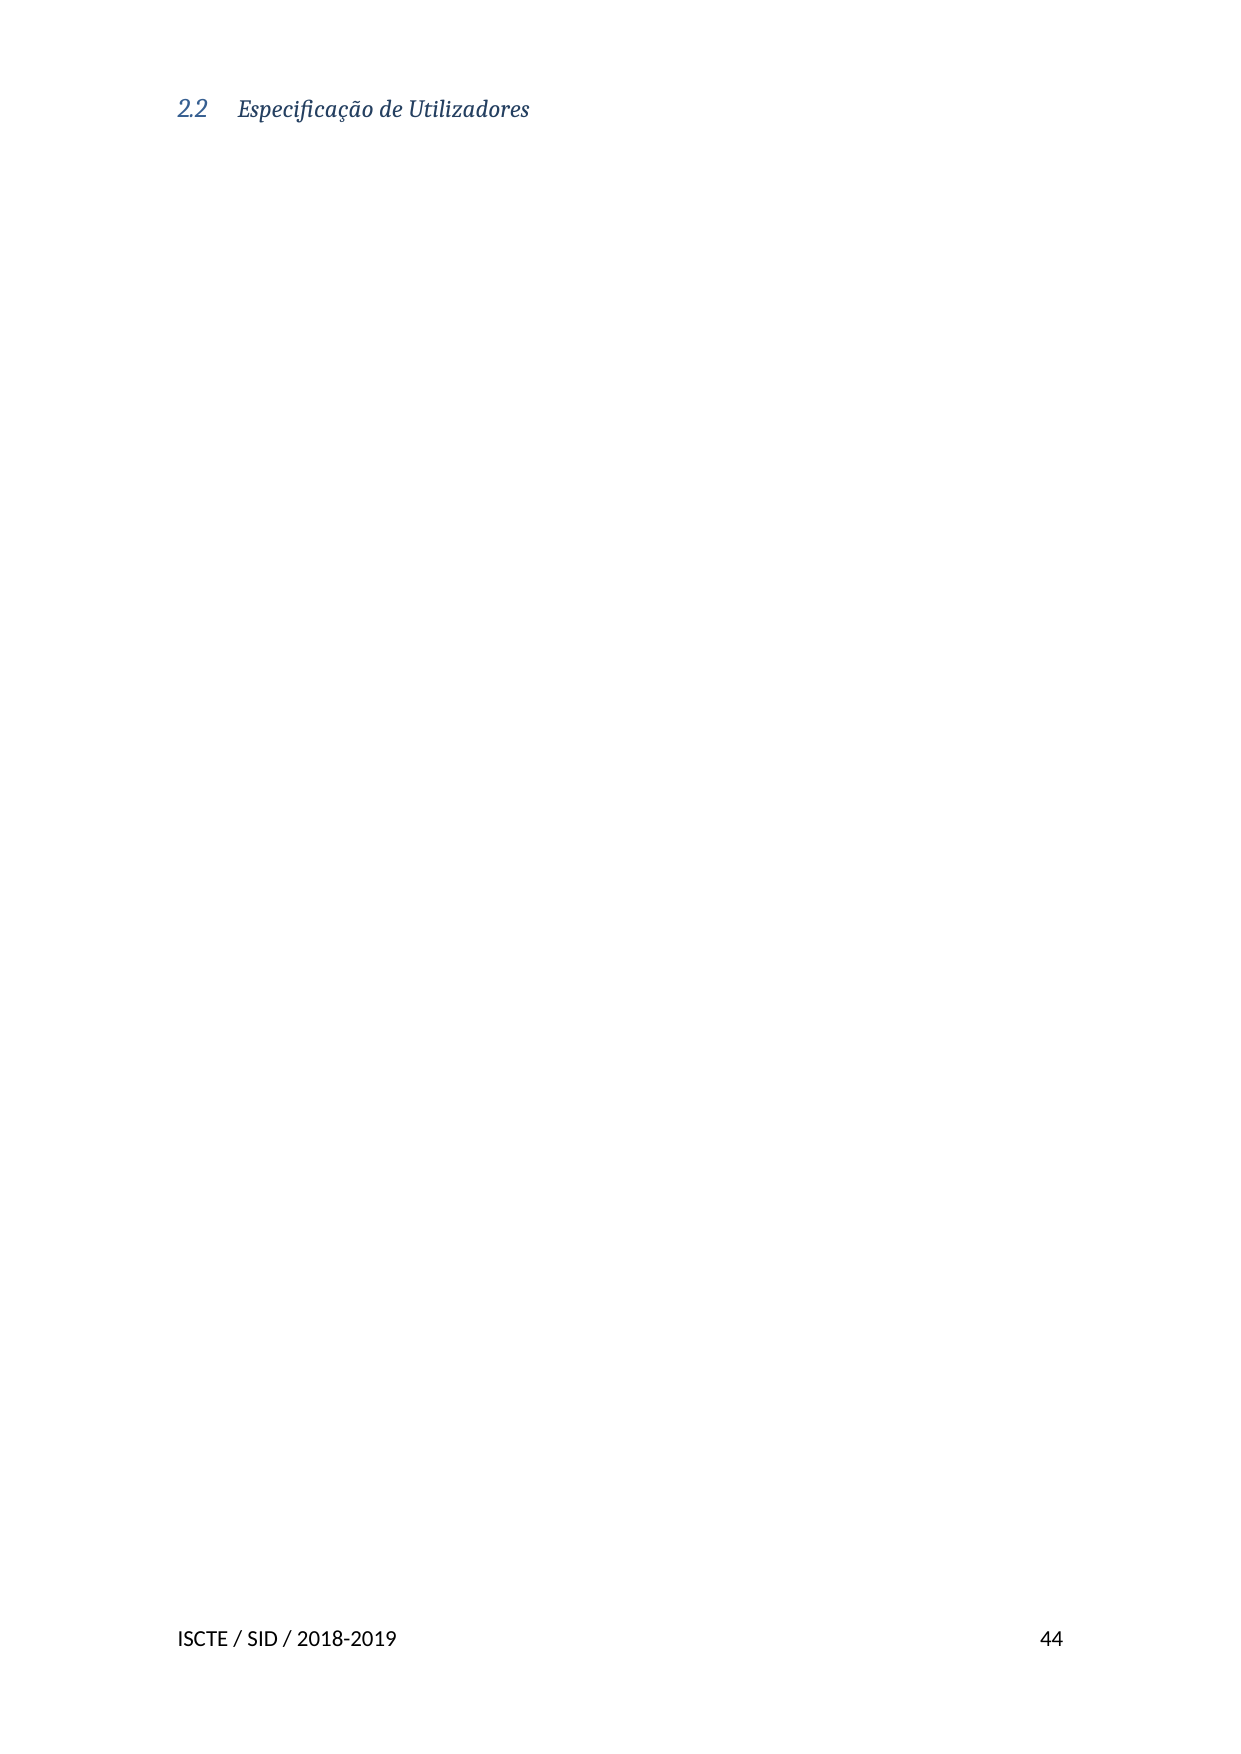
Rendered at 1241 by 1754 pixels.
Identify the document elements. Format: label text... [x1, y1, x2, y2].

subtitle Especificação de Utilizadores [177, 93, 1063, 124]
